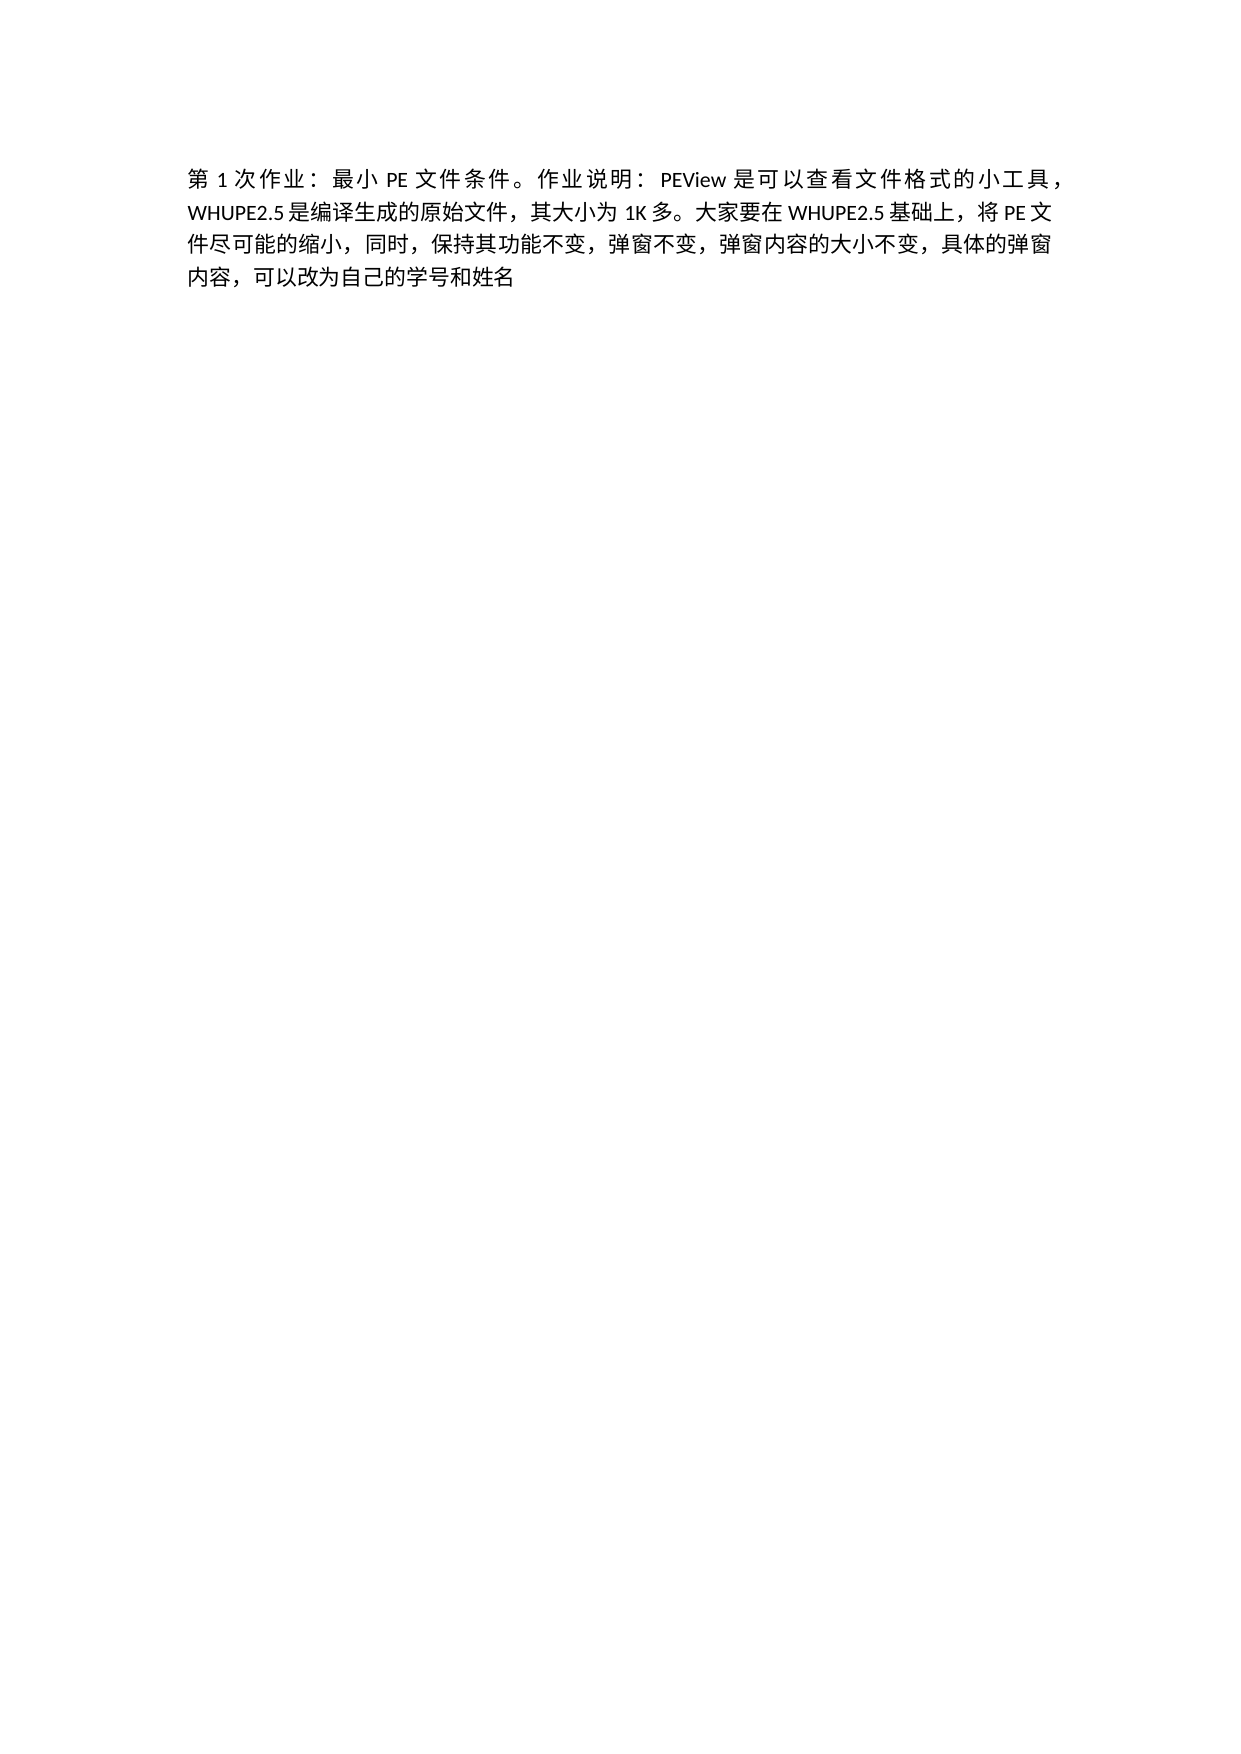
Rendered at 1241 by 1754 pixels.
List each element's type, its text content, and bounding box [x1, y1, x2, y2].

text 第1次作业：最小PE文件条件。作业说明：PEView是可以查看文件格式的小工具，WHUPE2.5是编译生成的原始文件，其大小为1K多。大家要在WHUPE2.5基础上，将PE文件尽可能的缩小，同时，保持其功能不变，弹窗不变，弹窗内容的大小不变，具体的弹窗内容，可以改为自己的学号和姓名 [187, 162, 1053, 292]
